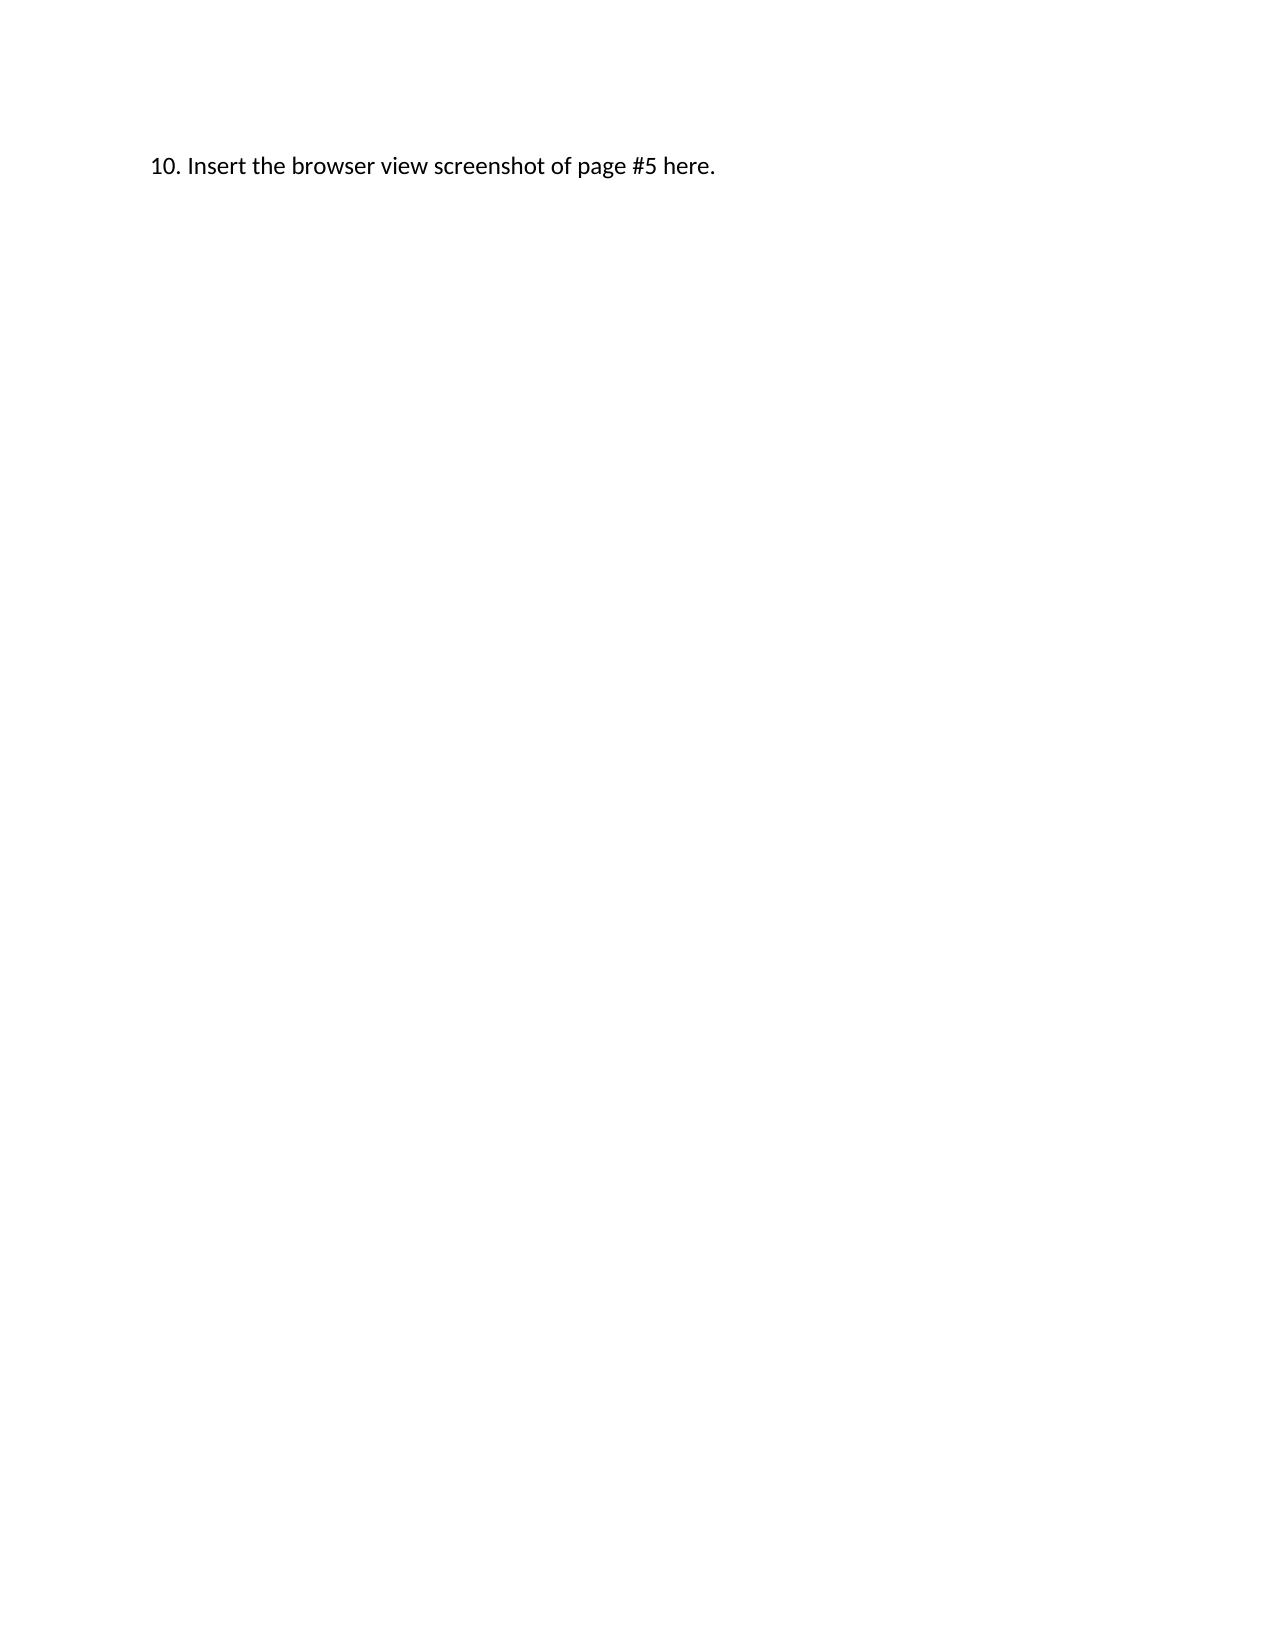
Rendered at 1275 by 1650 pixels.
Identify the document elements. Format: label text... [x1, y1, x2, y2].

list Insert the browser view screenshot of page #5 here. [150, 150, 1125, 181]
